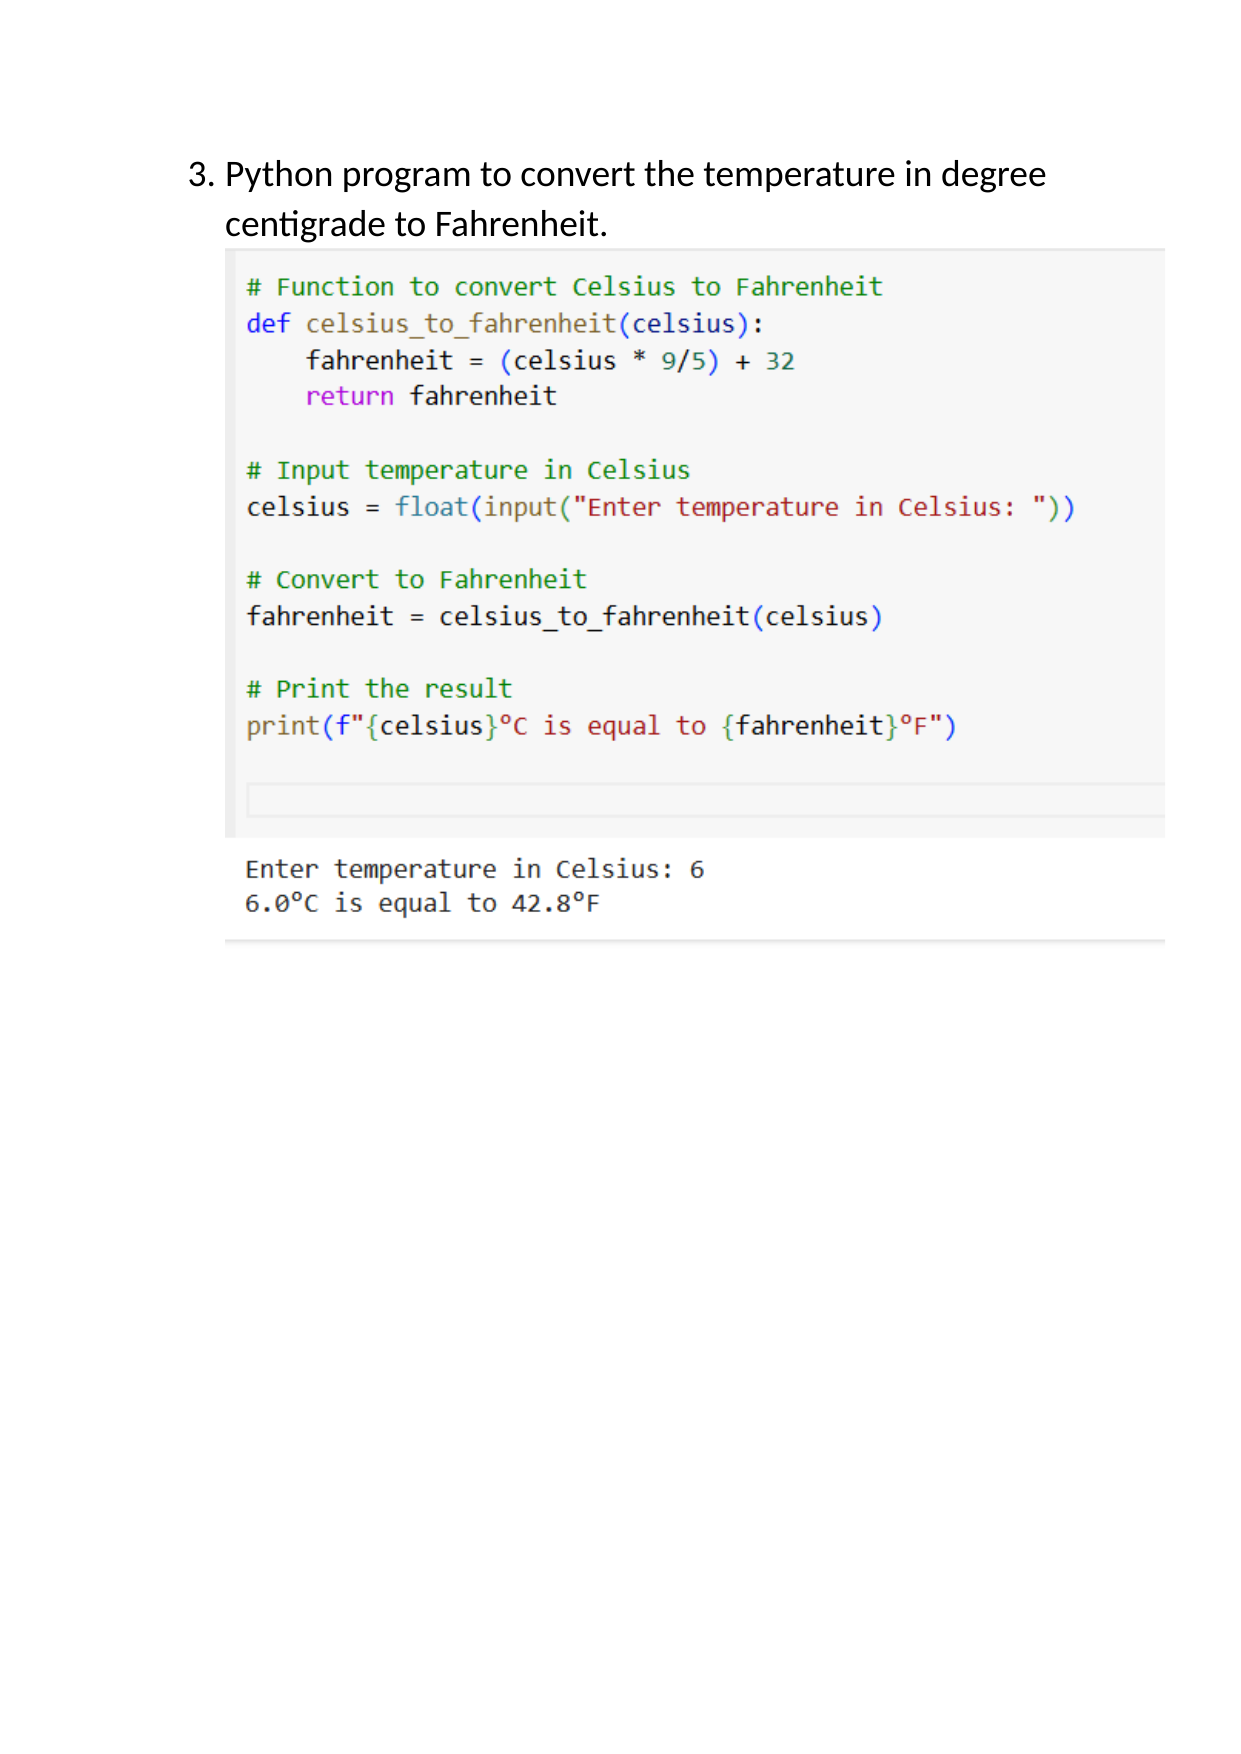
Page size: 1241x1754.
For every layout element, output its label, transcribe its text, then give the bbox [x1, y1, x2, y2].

list Python program to convert the temperature in degree centigrade to Fahrenheit. [187, 150, 1090, 245]
picture [225, 248, 1166, 949]
